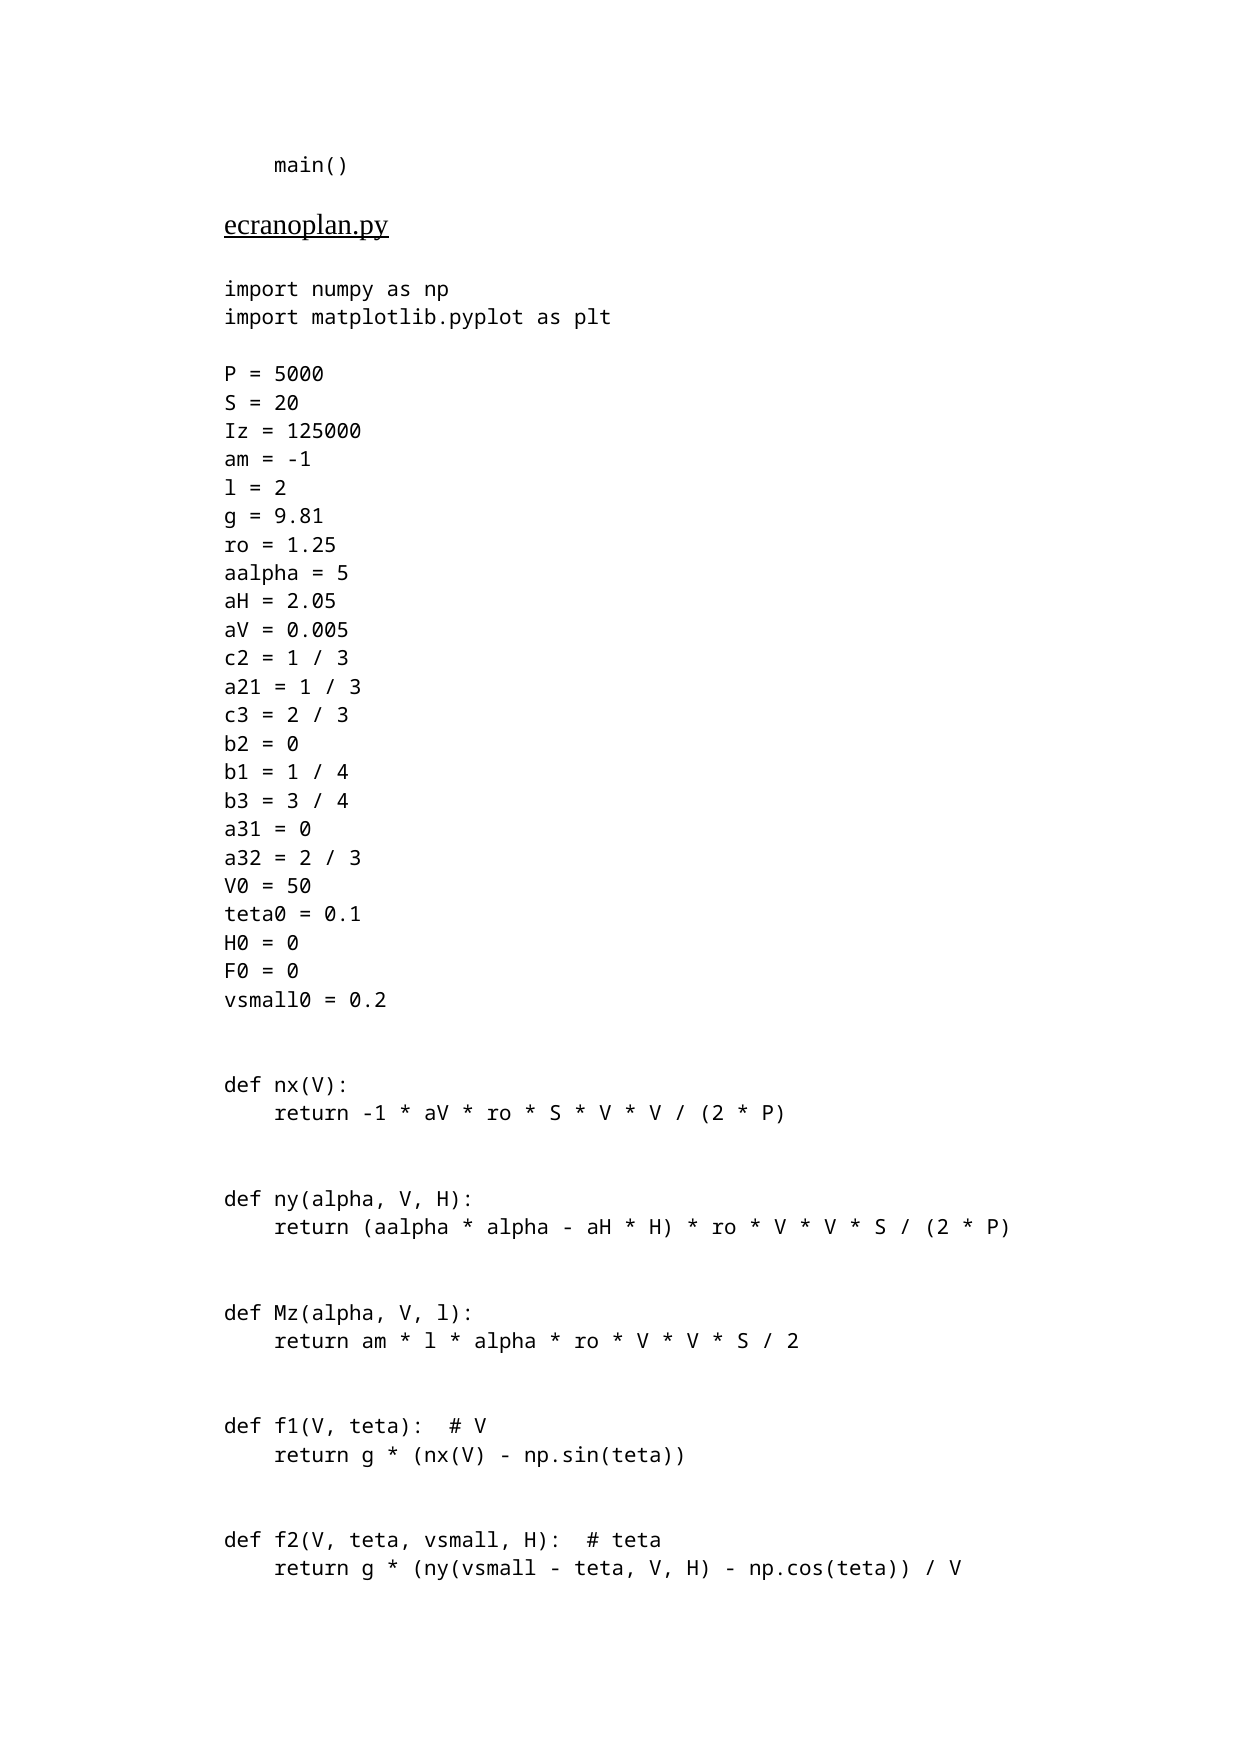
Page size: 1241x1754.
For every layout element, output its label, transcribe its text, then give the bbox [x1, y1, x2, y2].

text a32 = 2 / 3 [150, 843, 1090, 871]
text return (aalpha * alpha - aH * H) * ro * V * V * S / (2 * P) [150, 1212, 1090, 1241]
text vsmall0 = 0.2 [150, 985, 1090, 1013]
text aV = 0.005 [150, 615, 1090, 643]
text return g * (ny(vsmall - teta, V, H) - np.cos(teta)) / V [150, 1553, 1090, 1582]
text aH = 2.05 [150, 587, 1090, 615]
text def ny(alpha, V, H): [150, 1184, 1090, 1212]
text b1 = 1 / 4 [150, 757, 1090, 786]
text teta0 = 0.1 [150, 899, 1090, 928]
text c2 = 1 / 3 [150, 643, 1090, 672]
text ro = 1.25 [150, 530, 1090, 558]
text def nx(V): [150, 1070, 1090, 1098]
text P = 5000 [150, 359, 1090, 388]
text b3 = 3 / 4 [150, 786, 1090, 814]
text aalpha = 5 [150, 558, 1090, 587]
text b2 = 0 [150, 729, 1090, 757]
text a31 = 0 [150, 814, 1090, 843]
text def f2(V, teta, vsmall, H): # teta [150, 1525, 1090, 1553]
text c3 = 2 / 3 [150, 700, 1090, 729]
text Iz = 125000 [150, 416, 1090, 444]
text import matplotlib.pyplot as plt [150, 302, 1090, 331]
text g = 9.81 [150, 501, 1090, 530]
text main() [150, 150, 1090, 178]
text return g * (nx(V) - np.sin(teta)) [150, 1440, 1090, 1468]
text a21 = 1 / 3 [150, 672, 1090, 700]
text ecranoplan.py [150, 207, 1090, 240]
text def f1(V, teta): # V [150, 1411, 1090, 1440]
text S = 20 [150, 388, 1090, 416]
text H0 = 0 [150, 928, 1090, 956]
text import numpy as np [150, 274, 1090, 302]
text am = -1 [150, 444, 1090, 473]
text V0 = 50 [150, 871, 1090, 899]
text return -1 * aV * ro * S * V * V / (2 * P) [150, 1098, 1090, 1127]
text l = 2 [150, 473, 1090, 501]
text def Mz(alpha, V, l): [150, 1298, 1090, 1326]
text F0 = 0 [150, 956, 1090, 985]
text return am * l * alpha * ro * V * V * S / 2 [150, 1326, 1090, 1354]
